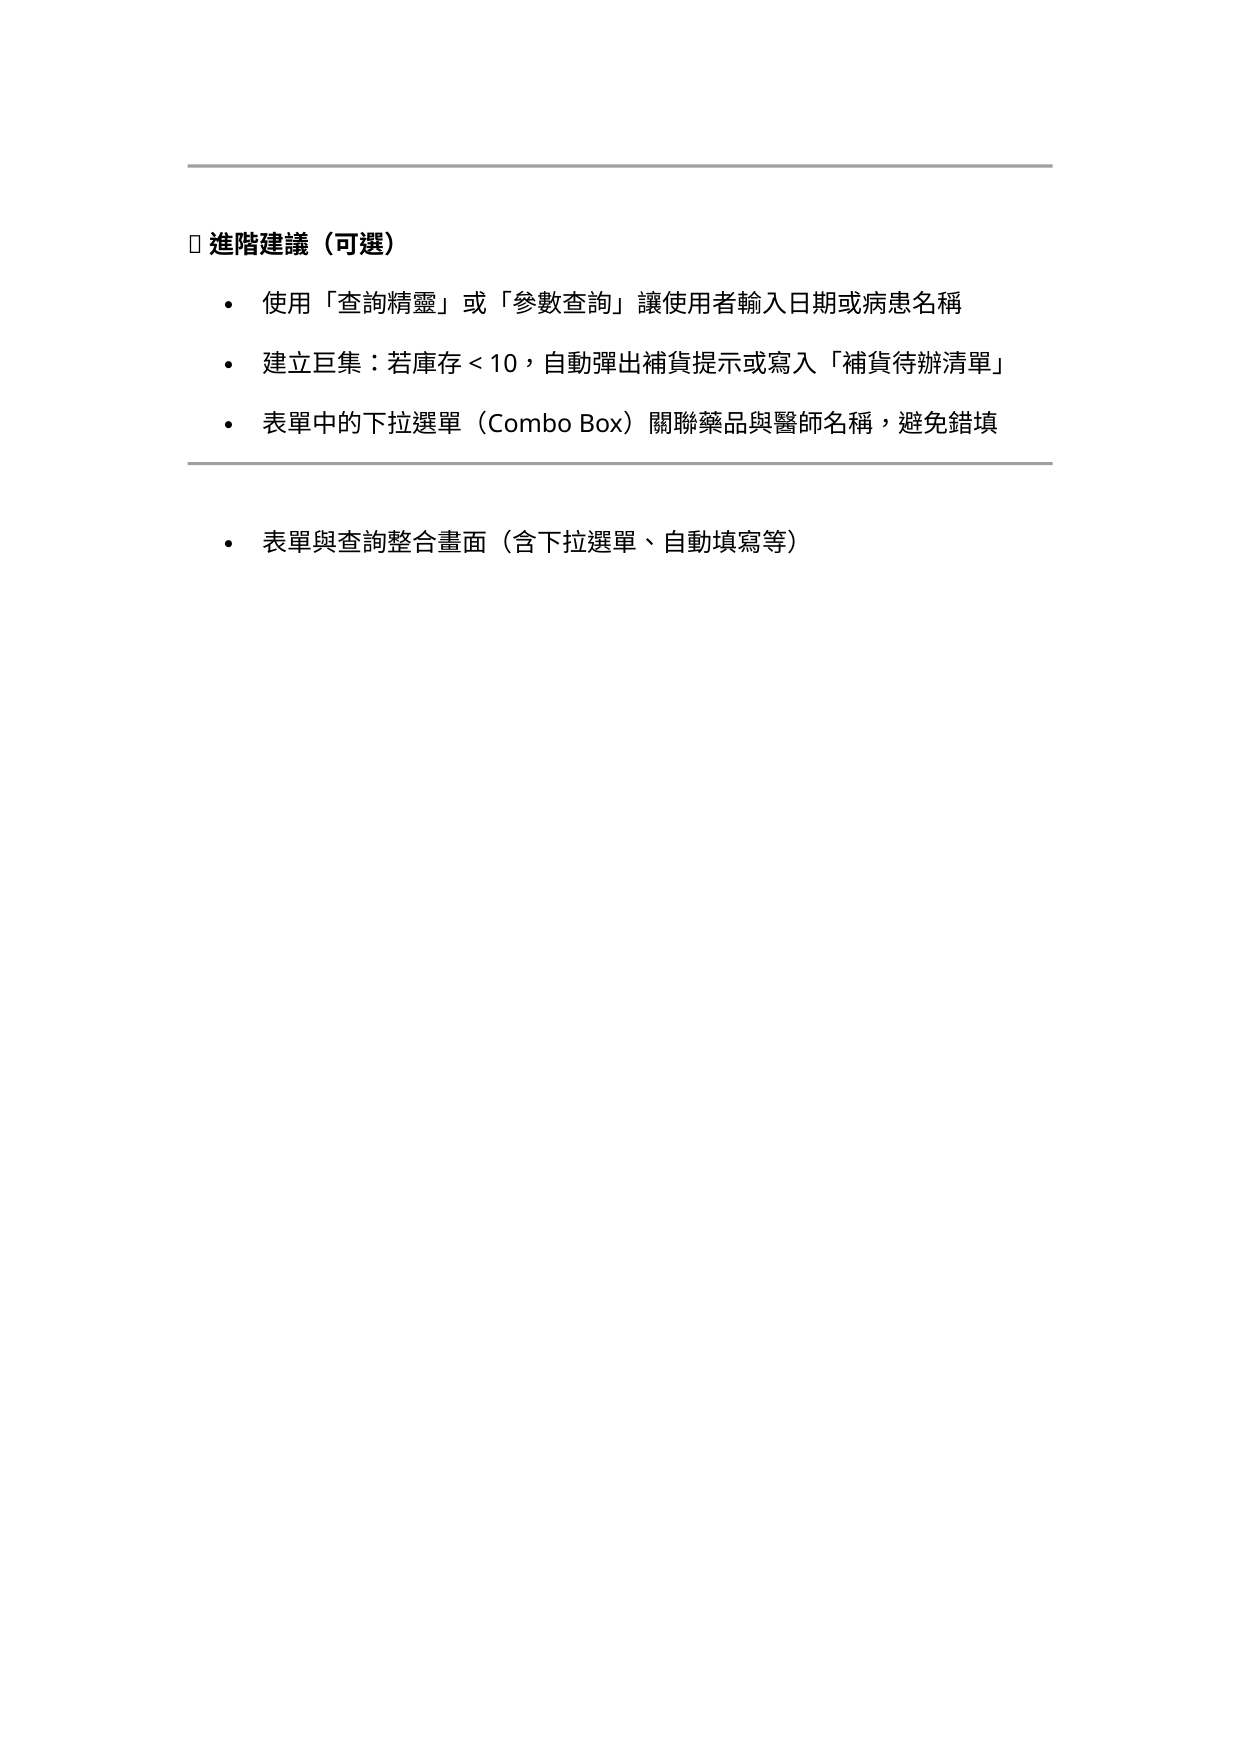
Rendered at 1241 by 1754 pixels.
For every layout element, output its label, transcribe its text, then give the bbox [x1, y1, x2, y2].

list 建立巨集：若庫存 < 10，自動彈出補貨提示或寫入「補貨待辦清單」 [225, 343, 1053, 380]
list 表單與查詢整合畫面（含下拉選單、自動填寫等） [225, 521, 1053, 559]
text 🧠 進階建議（可選） [187, 224, 1053, 261]
list 使用「查詢精靈」或「參數查詢」讓使用者輸入日期或病患名稱 [225, 283, 1053, 321]
list 表單中的下拉選單（Combo Box）關聯藥品與醫師名稱，避免錯填 [225, 402, 1053, 440]
